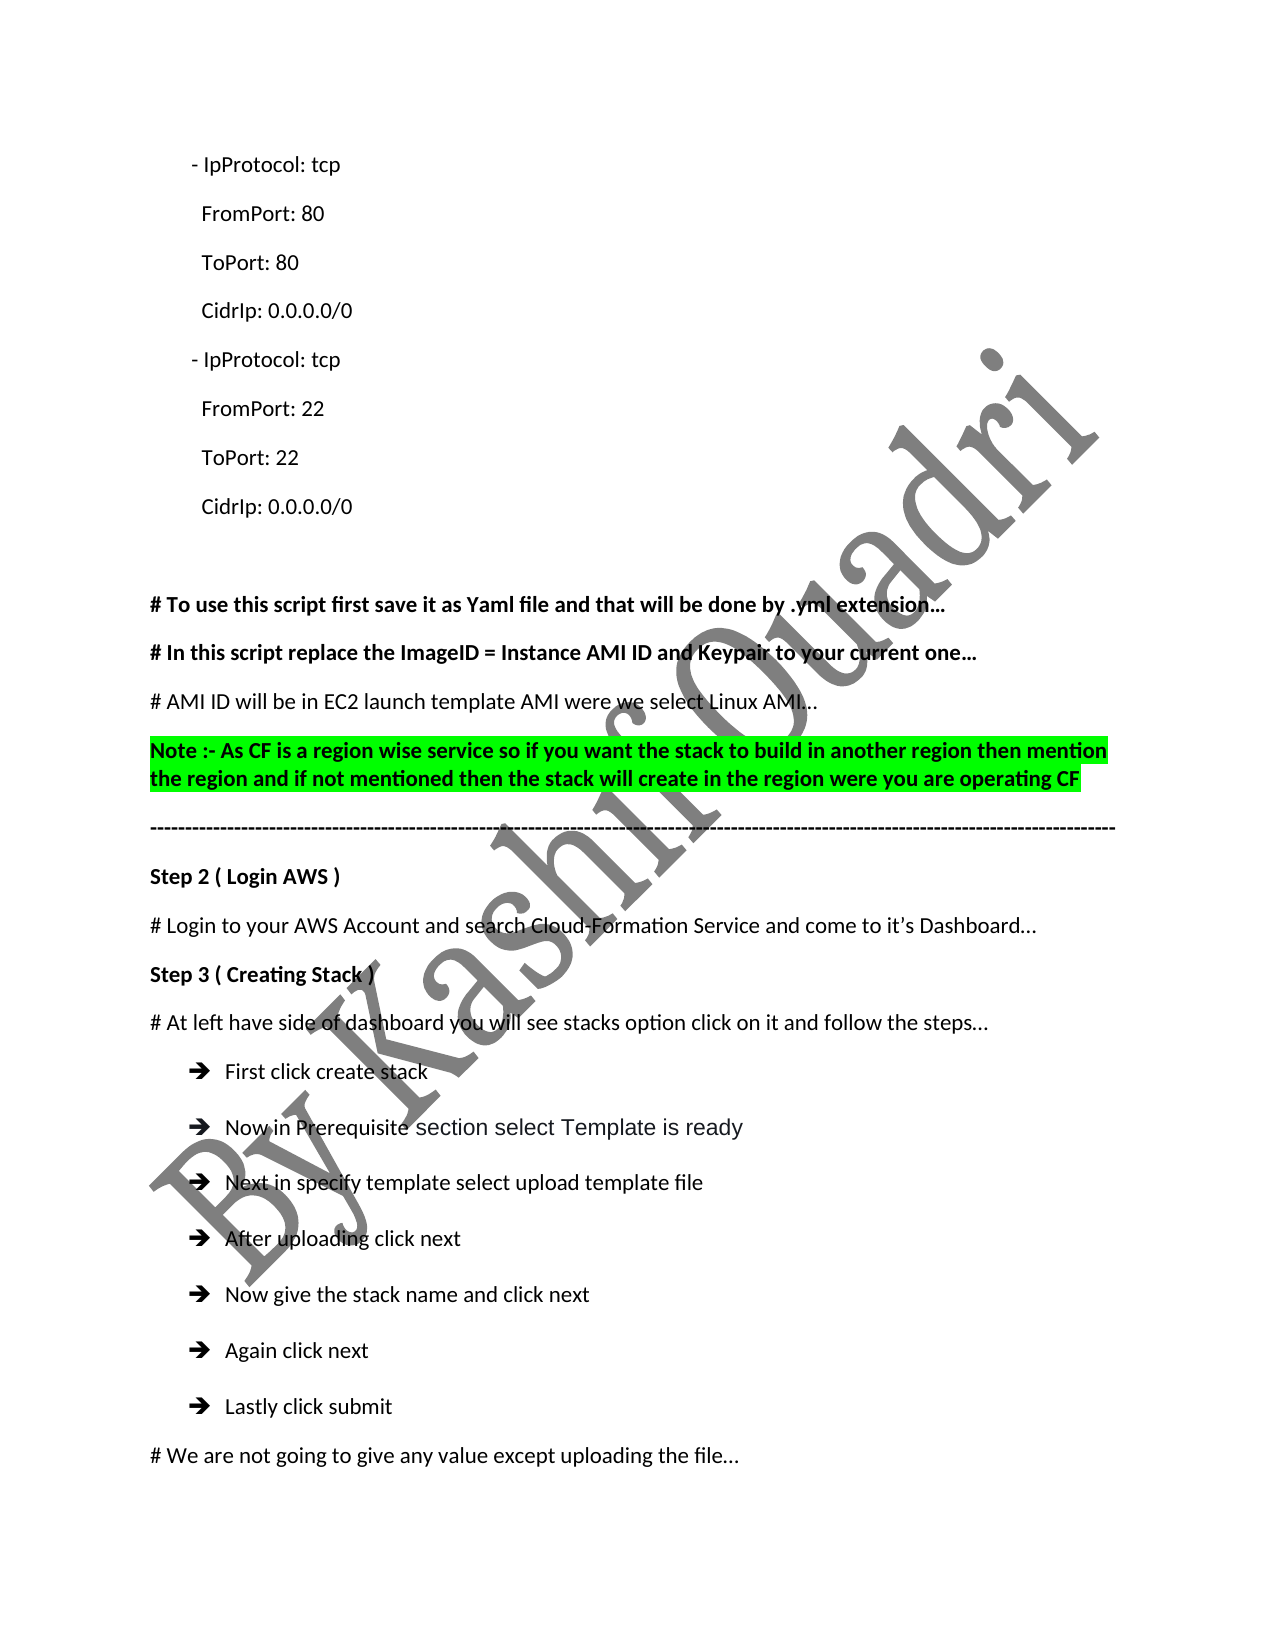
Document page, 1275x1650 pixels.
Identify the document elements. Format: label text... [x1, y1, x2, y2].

text # At left have side of dashboard you will see stacks option click on it and follow the steps… [150, 1008, 1125, 1037]
text - IpProtocol: tcp [150, 345, 1125, 373]
text CidrIp: 0.0.0.0/0 [150, 297, 1125, 324]
text - IpProtocol: tcp [150, 150, 1125, 178]
text # We are not going to give any value except uploading the file… [150, 1441, 1125, 1469]
text # Login to your AWS Account and search Cloud-Formation Service and come to it’s Dashboard… [150, 911, 1125, 939]
list Lastly click submit [187, 1392, 1125, 1420]
list First click create stack [187, 1057, 1125, 1085]
text ToPort: 80 [150, 248, 1125, 276]
text # In this script replace the ImageID = Instance AMI ID and Keypair to your current one… [150, 638, 1125, 667]
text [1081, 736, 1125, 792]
list Now give the stack name and click next [187, 1280, 1125, 1308]
text Step 3 ( Creating Stack ) [150, 960, 1125, 988]
text CidrIp: 0.0.0.0/0 [150, 492, 1125, 520]
text FromPort: 80 [150, 199, 1125, 227]
text FromPort: 22 [150, 394, 1125, 422]
text # To use this script first save it as Yaml file and that will be done by .yml extension… [150, 590, 1125, 618]
list After uploading click next [187, 1224, 1125, 1252]
list Again click next [187, 1336, 1125, 1364]
text ToPort: 22 [150, 443, 1125, 471]
text # AMI ID will be in EC2 launch template AMI were we select Linux AMI… [150, 687, 1125, 715]
list Now in Prerequisite section select Template is ready [187, 1113, 1125, 1141]
text ------------------------------------------------------------------------------------------------------------------------------------------ [150, 813, 1125, 841]
text Step 2 ( Login AWS ) [150, 862, 1125, 890]
list Next in specify template select upload template file [187, 1168, 1125, 1196]
